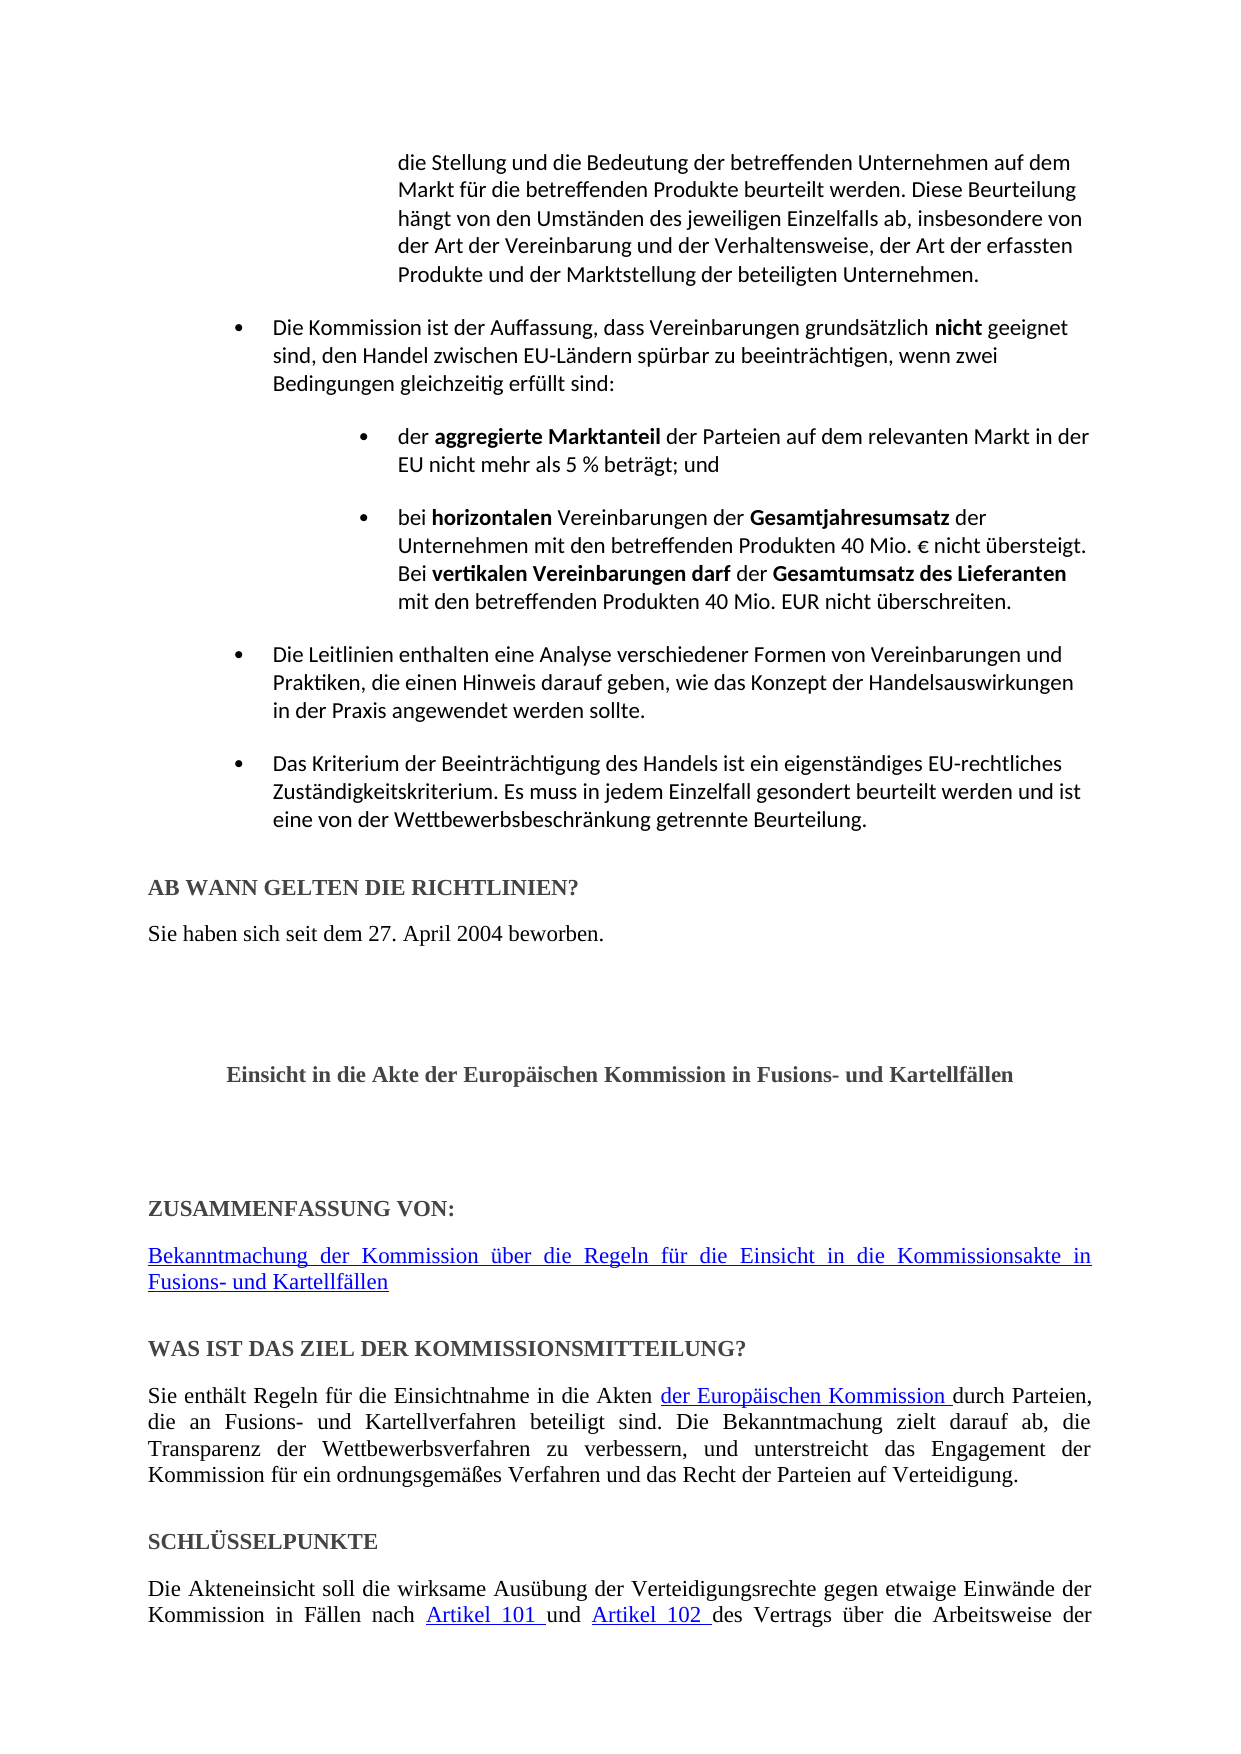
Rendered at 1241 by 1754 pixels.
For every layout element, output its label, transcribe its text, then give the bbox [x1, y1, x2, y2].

text Bekanntmachung der Kommission über die Regeln für die Einsicht in die Kommissionsakte in Fusions- und Kartellfällen [148, 1242, 1093, 1294]
list Die Kommission ist der Auffassung, dass Vereinbarungen grundsätzlich nicht geeignet sind, den Handel zwischen EU-Ländern spürbar zu beeinträchtigen, wenn zwei Bedingungen gleichzeitig erfüllt sind: [235, 313, 1093, 397]
text SCHLÜSSELPUNKTE [148, 1528, 1093, 1554]
text ZUSAMMENFASSUNG VON: [148, 1195, 1093, 1222]
text Sie haben sich seit dem 27. April 2004 beworben. [148, 920, 1093, 947]
text Einsicht in die Akte der Europäischen Kommission in Fusions- und Kartellfällen [148, 1061, 1093, 1088]
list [360, 148, 1093, 288]
list bei horizontalen Vereinbarungen der Gesamtjahresumsatz der Unternehmen mit den betreffenden Produkten 40 Mio. € nicht übersteigt. Bei vertikalen Vereinbarungen darf der Gesamtumsatz des Lieferanten mit den betreffenden Produkten 40 Mio. EUR nicht überschreiten. [360, 503, 1093, 615]
list der aggregierte Marktanteil der Parteien auf dem relevanten Markt in der EU nicht mehr als 5 % beträgt; und [360, 422, 1093, 478]
text WAS IST DAS ZIEL DER KOMMISSIONSMITTEILUNG? [148, 1335, 1093, 1362]
text Sie enthält Regeln für die Einsichtnahme in die Akten der Europäischen Kommission durch Parteien, die an Fusions- und Kartellverfahren beteiligt sind. Die Bekanntmachung zielt darauf ab, die Transparenz der Wettbewerbsverfahren zu verbessern, und unterstreicht das Engagement der Kommission für ein ordnungsgemäßes Verfahren und das Recht der Parteien auf Verteidigung. [148, 1382, 1093, 1487]
list Das Kriterium der Beeinträchtigung des Handels ist ein eigenständiges EU-rechtliches Zuständigkeitskriterium. Es muss in jedem Einzelfall gesondert beurteilt werden und ist eine von der Wettbewerbsbeschränkung getrennte Beurteilung. [235, 749, 1093, 833]
text AB WANN GELTEN DIE RICHTLINIEN? [148, 874, 1093, 900]
list Die Leitlinien enthalten eine Analyse verschiedener Formen von Vereinbarungen und Praktiken, die einen Hinweis darauf geben, wie das Konzept der Handelsauswirkungen in der Praxis angewendet werden sollte. [235, 640, 1093, 724]
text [148, 1574, 1093, 1627]
